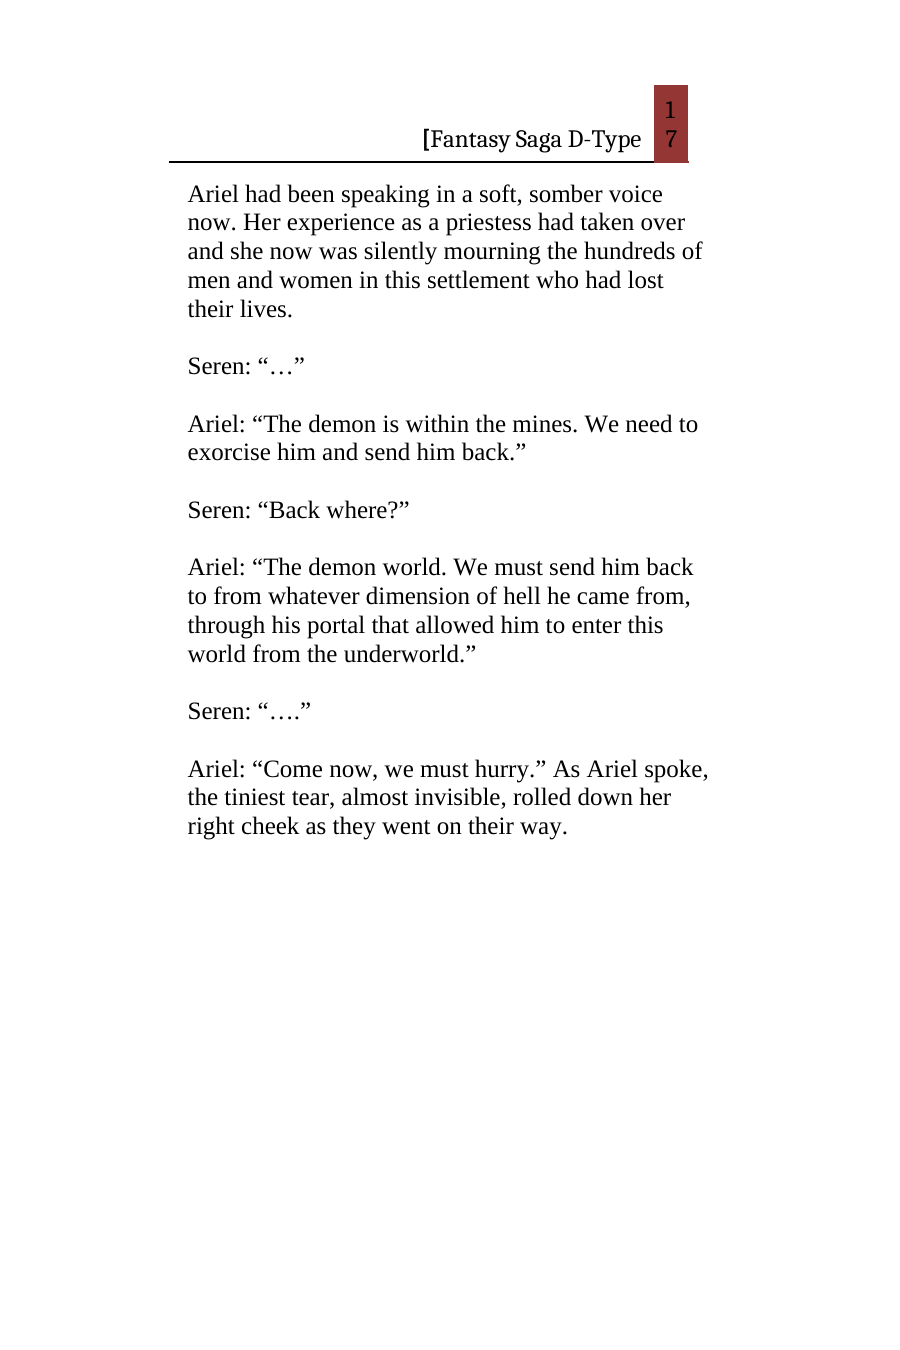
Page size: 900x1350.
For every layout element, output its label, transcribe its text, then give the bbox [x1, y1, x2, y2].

text Seren: “…” [187, 351, 712, 380]
text Ariel had been speaking in a soft, somber voice now. Her experience as a priestess had taken over and she now was silently mourning the hundreds of men and women in this settlement who had lost their lives. [187, 179, 712, 322]
text Ariel: “The demon world. We must send him back to from whatever dimension of hell he came from, through his portal that allowed him to enter this world from the underworld.” [187, 552, 712, 667]
text Ariel: “The demon is within the mines. We need to exorcise him and send him back.” [187, 409, 712, 466]
text Seren: “….” [187, 696, 712, 725]
text Ariel: “Come now, we must hurry.” As Ariel spoke, the tiniest tear, almost invisible, rolled down her right cheek as they went on their way. [187, 754, 712, 840]
text Seren: “Back where?” [187, 495, 712, 524]
